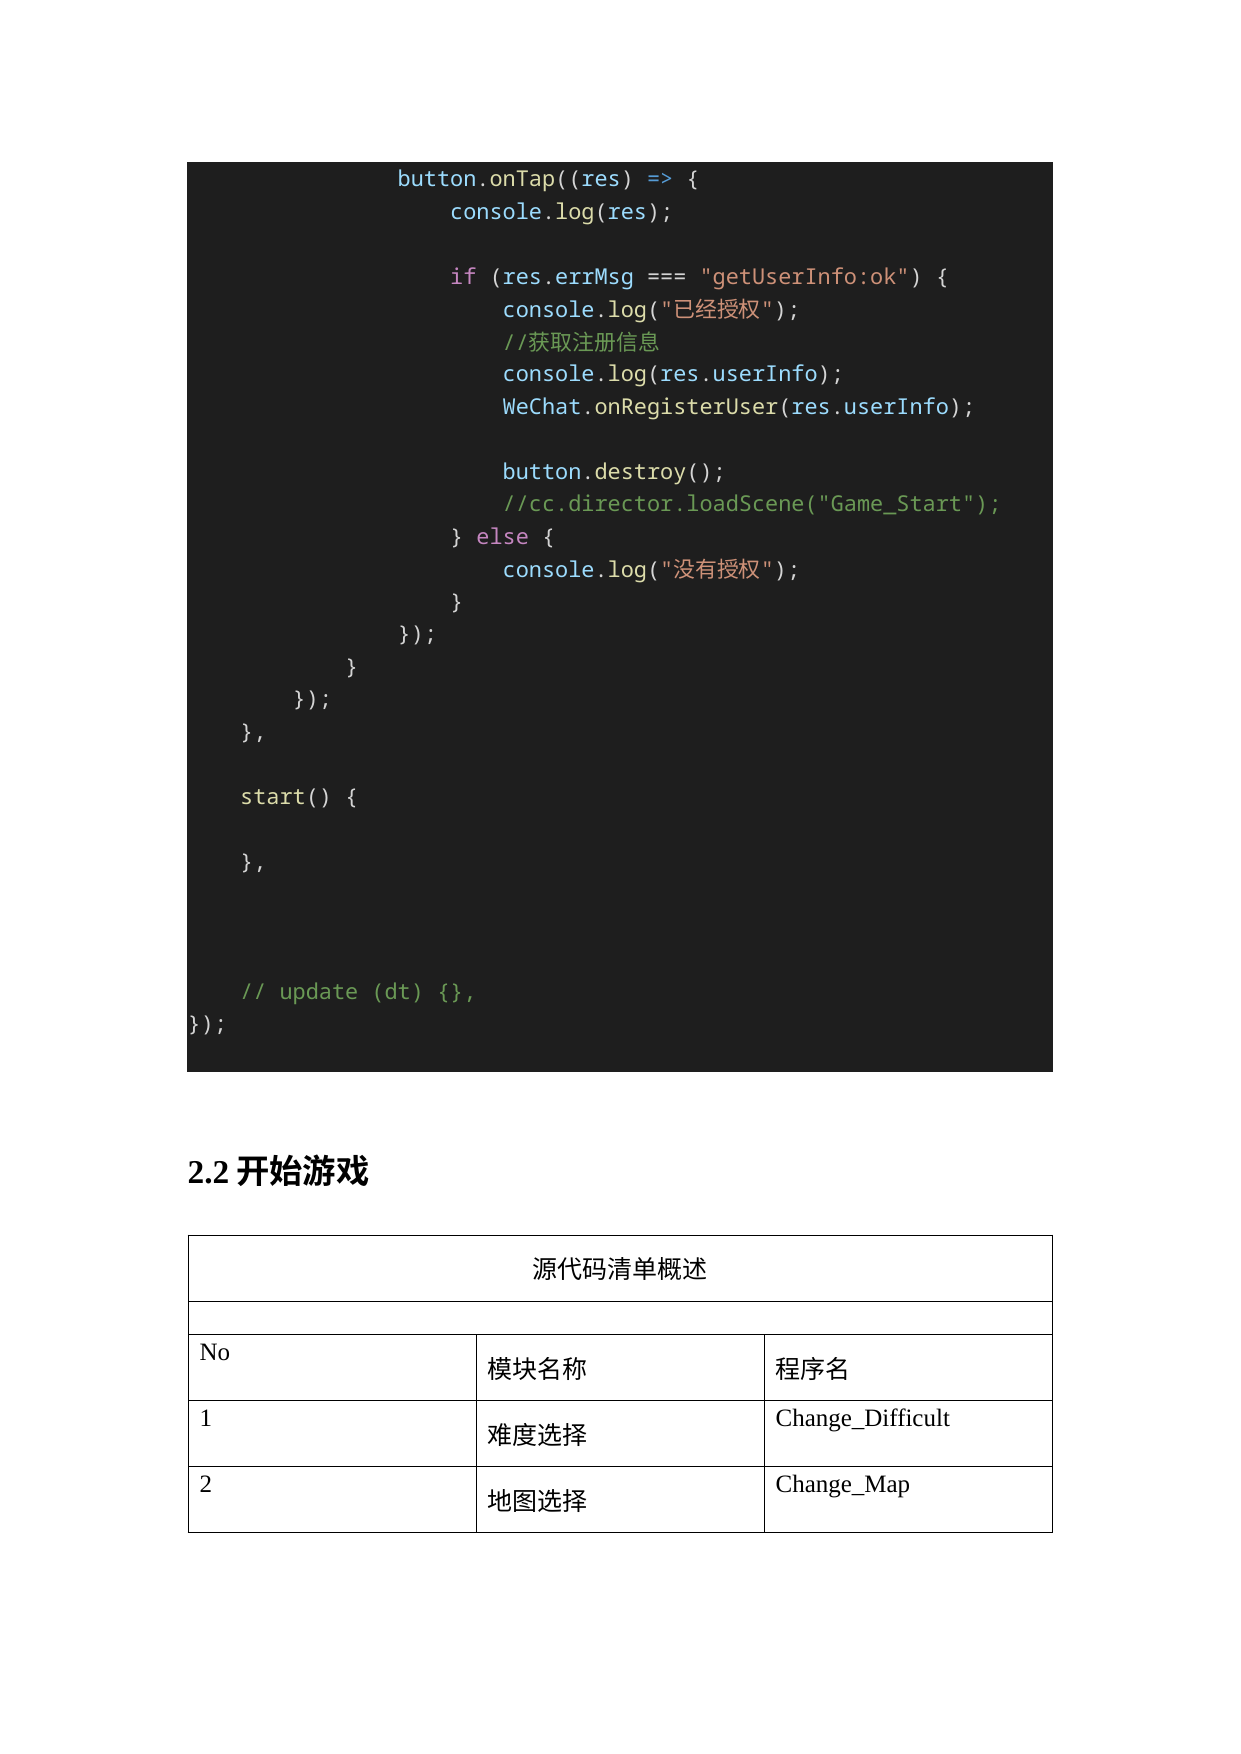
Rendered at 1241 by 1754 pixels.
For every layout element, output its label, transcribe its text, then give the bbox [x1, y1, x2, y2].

table_cell 2 [189, 1467, 476, 1532]
text } [187, 584, 1053, 617]
text start() { [187, 779, 1053, 812]
table_cell Change_Difficult [765, 1401, 1052, 1466]
text 2.2开始游戏 [187, 1137, 1053, 1202]
table_cell Change_Map [765, 1467, 1052, 1532]
table_cell [189, 1302, 1052, 1334]
text } [187, 649, 1053, 682]
text console.log("已经授权"); [187, 292, 1053, 324]
table_cell 模块名称 [477, 1335, 764, 1400]
text //cc.director.loadScene("Game_Start"); [187, 487, 1053, 519]
table_cell 地图选择 [477, 1467, 764, 1532]
text WeChat.onRegisterUser(res.userInfo); [187, 389, 1053, 422]
table_cell 难度选择 [477, 1401, 764, 1466]
text }, [187, 844, 1053, 877]
text if (res.errMsg === "getUserInfo:ok") { [187, 259, 1053, 292]
text button.destroy(); [187, 454, 1053, 487]
text }); [187, 617, 1053, 649]
table_header 源代码清单概述 [189, 1236, 1052, 1301]
text }); [187, 682, 1053, 714]
table_cell 1 [189, 1401, 476, 1466]
text console.log(res.userInfo); [187, 357, 1053, 389]
text console.log("没有授权"); [187, 552, 1053, 584]
text button.onTap((res) => { [187, 162, 1053, 194]
text }); [187, 1007, 1053, 1039]
table_cell 程序名 [765, 1335, 1052, 1400]
text // update (dt) {}, [187, 974, 1053, 1007]
text }, [187, 714, 1053, 747]
text console.log(res); [187, 194, 1053, 227]
table_cell No [189, 1335, 476, 1400]
text } else { [187, 519, 1053, 552]
text //获取注册信息 [187, 324, 1053, 357]
